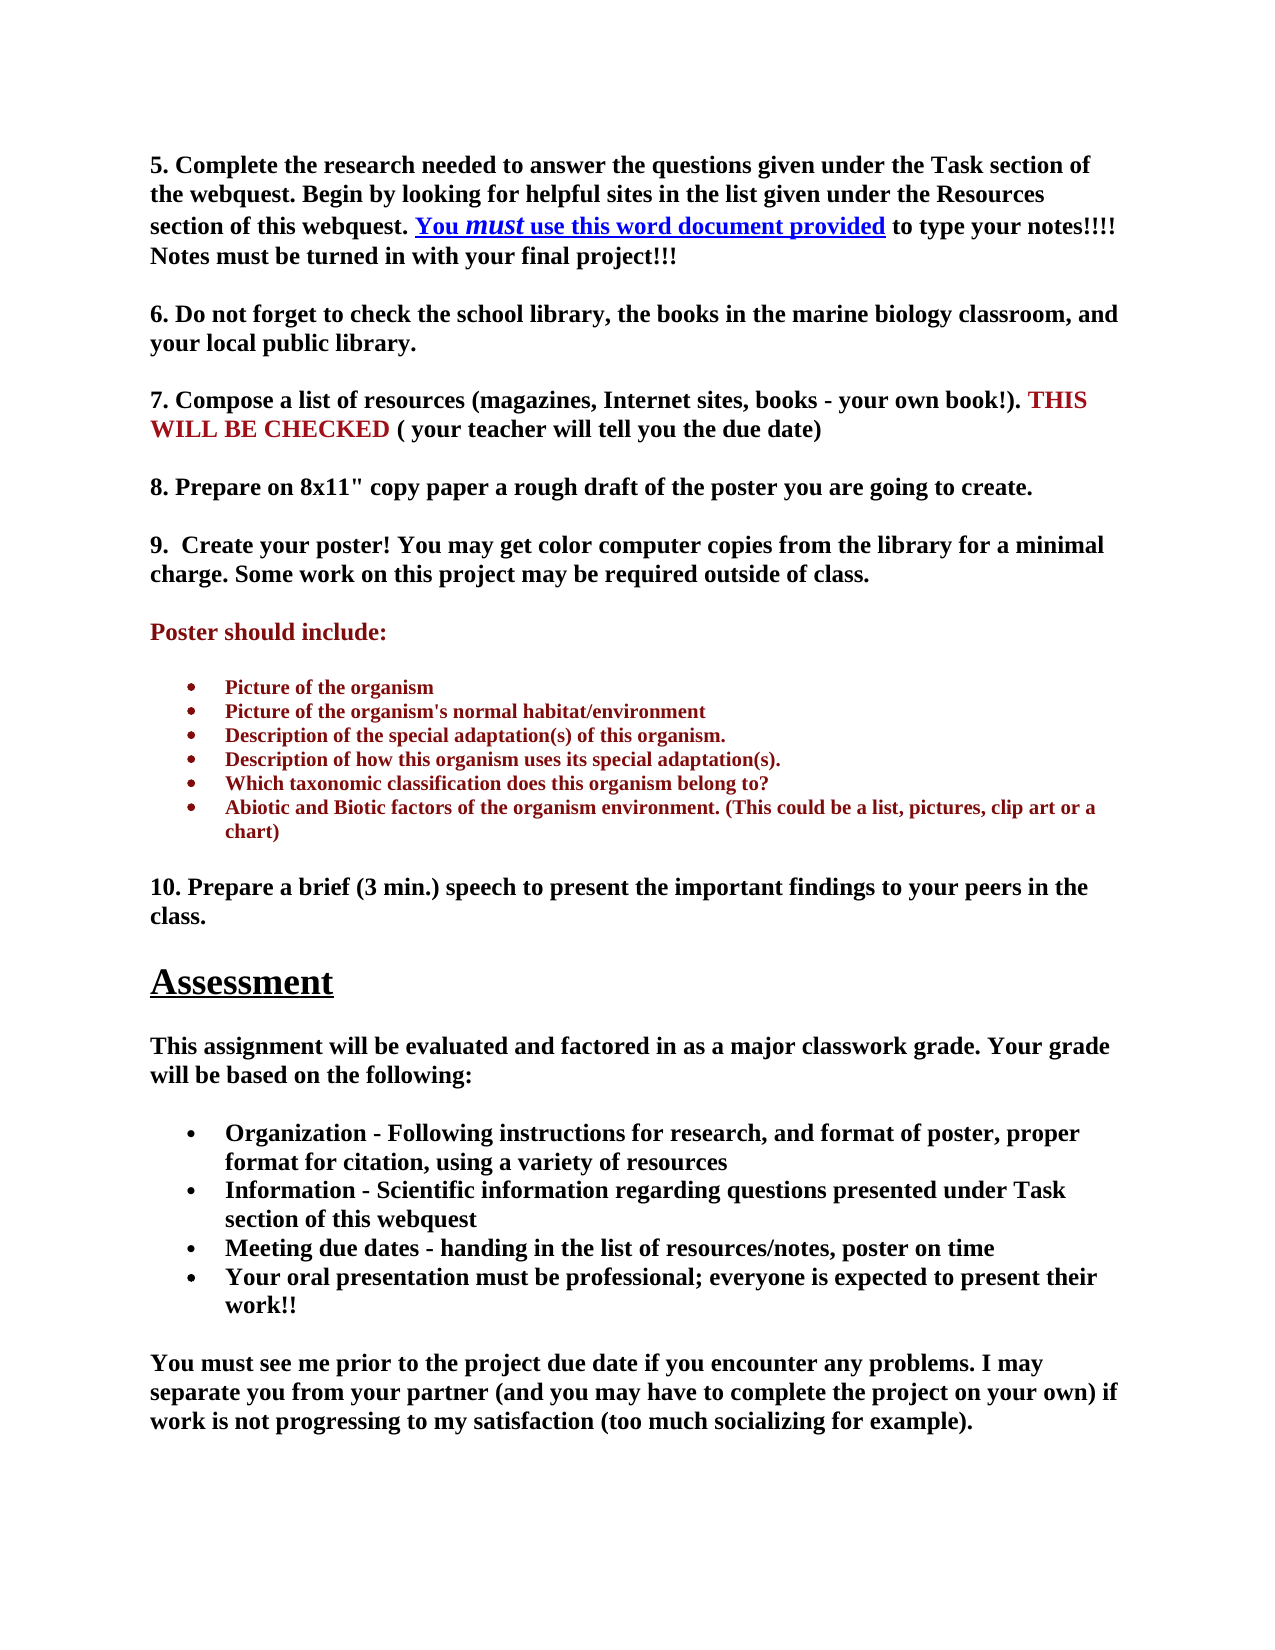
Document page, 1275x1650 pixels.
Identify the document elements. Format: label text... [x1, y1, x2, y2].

list Organization - Following instructions for research, and format of poster, proper format for citation, using a variety of resources [187, 1118, 1125, 1176]
text 10. Prepare a brief (3 min.) speech to present the important findings to your peers in the class. [150, 872, 1125, 930]
list Description of how this organism uses its special adaptation(s). [187, 747, 1125, 771]
text 6. Do not forget to check the school library, the books in the marine biology classroom, and your local public library. [150, 299, 1125, 356]
text Poster should include: [150, 617, 1125, 646]
text 8. Prepare on 8x11" copy paper a rough draft of the poster you are going to create. [150, 472, 1125, 501]
text 7. Compose a list of resources (magazines, Internet sites, books - your own book!). THIS WILL BE CHECKED ( your teacher will tell you the due date) [150, 386, 1125, 443]
list Picture of the organism's normal habitat/environment [187, 699, 1125, 723]
list Meeting due dates - handing in the list of resources/notes, poster on time [187, 1233, 1125, 1262]
text Assessment [150, 959, 1125, 1002]
list Which taxonomic classification does this organism belong to? [187, 771, 1125, 795]
list Abiotic and Biotic factors of the organism environment. (This could be a list, pictures, clip art or a chart) [187, 795, 1125, 843]
text This assignment will be evaluated and factored in as a major classwork grade. Your grade will be based on the following: [150, 1031, 1125, 1089]
text You must see me prior to the project due date if you encounter any problems. I may separate you from your partner (and you may have to complete the project on your own) if work is not progressing to my satisfaction (too much socializing for example). [150, 1348, 1125, 1435]
text 9. Create your poster! You may get color computer copies from the library for a minimal charge. Some work on this project may be required outside of class. [150, 530, 1125, 588]
text 5. Complete the research needed to answer the questions given under the Task section of the webquest. Begin by looking for helpful sites in the list given under the Resources section of this webquest. You must use this word document provided to type your notes!!!!Notes must be turned in with your final project!!! [150, 150, 1125, 270]
list Description of the special adaptation(s) of this organism. [187, 723, 1125, 747]
list Your oral presentation must be professional; everyone is expected to present their work!! [187, 1262, 1125, 1319]
list Picture of the organism [187, 675, 1125, 699]
list Information - Scientific information regarding questions presented under Task section of this webquest [187, 1176, 1125, 1233]
